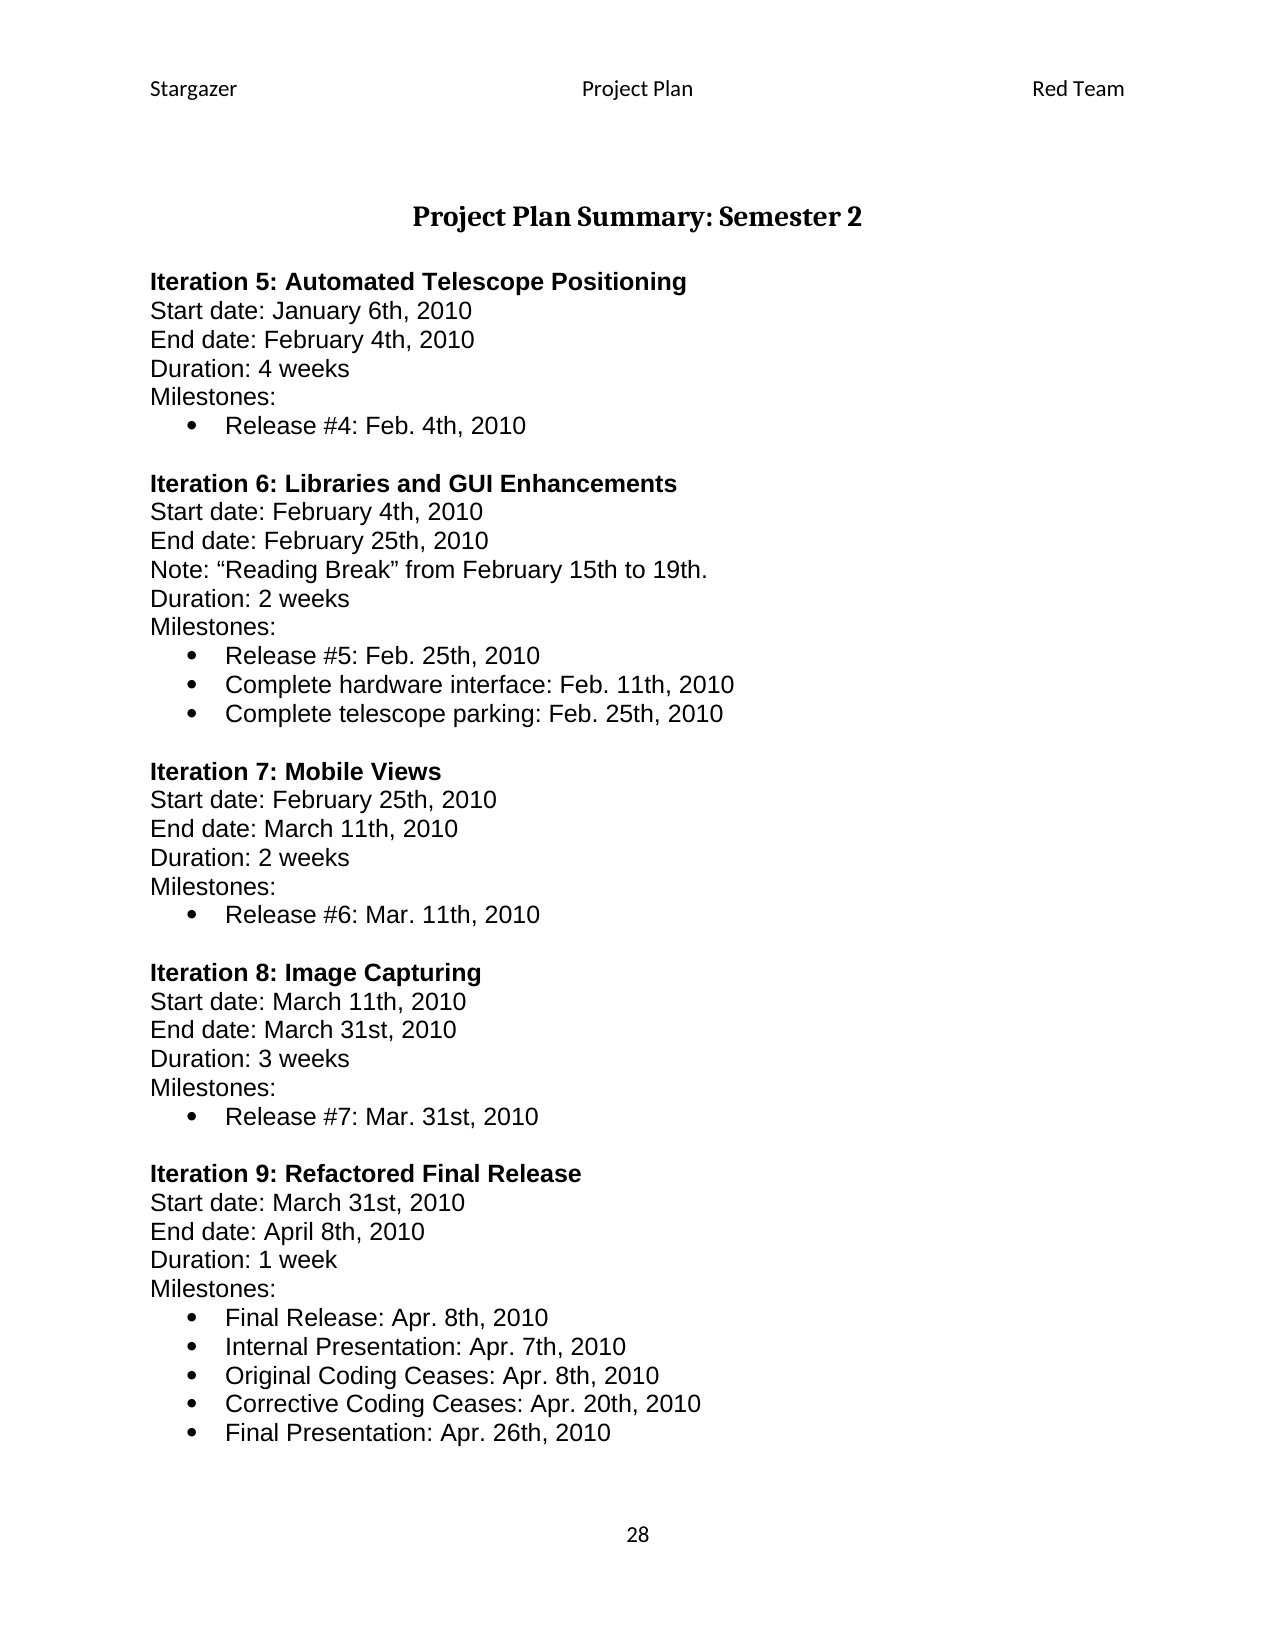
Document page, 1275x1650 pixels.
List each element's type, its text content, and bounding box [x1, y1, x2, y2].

text Note: “Reading Break” from February 15th to 19th. [150, 555, 1125, 584]
text Iteration 8: Image Capturing [150, 958, 1125, 987]
text Duration: 3 weeks [150, 1044, 1125, 1073]
subtitle Project Plan Summary: Semester 2 [150, 200, 1125, 233]
text Start date: February 25th, 2010 [150, 785, 1125, 814]
text End date: March 31st, 2010 [150, 1015, 1125, 1044]
text Start date: February 4th, 2010 [150, 497, 1125, 526]
text Iteration 6: Libraries and GUI Enhancements [150, 469, 1125, 497]
text Iteration 5: Automated Telescope Positioning [150, 267, 1125, 296]
list Final Presentation: Apr. 26th, 2010 [187, 1418, 1125, 1447]
text Start date: March 11th, 2010 [150, 987, 1125, 1015]
text End date: February 25th, 2010 [150, 526, 1125, 555]
text Milestones: [75, 382, 1125, 411]
list Original Coding Ceases: Apr. 8th, 2010 [187, 1361, 1125, 1389]
text Iteration 9: Refactored Final Release [150, 1159, 1125, 1188]
text Duration: 2 weeks [150, 584, 1125, 612]
list Corrective Coding Ceases: Apr. 20th, 2010 [187, 1389, 1125, 1418]
list Final Release: Apr. 8th, 2010 [187, 1303, 1125, 1332]
list Release #6: Mar. 11th, 2010 [187, 900, 1125, 929]
text Milestones: [75, 1073, 1125, 1102]
list Release #7: Mar. 31st, 2010 [187, 1102, 1125, 1130]
text Duration: 4 weeks [150, 353, 1125, 382]
list Internal Presentation: Apr. 7th, 2010 [187, 1332, 1125, 1361]
text Start date: March 31st, 2010 [150, 1188, 1125, 1217]
text Milestones: [75, 1274, 1125, 1303]
text Start date: January 6th, 2010 [150, 296, 1125, 325]
text Duration: 1 week [150, 1245, 1125, 1274]
text Milestones: [75, 871, 1125, 900]
list Release #4: Feb. 4th, 2010 [187, 411, 1125, 440]
list Complete hardware interface: Feb. 11th, 2010 [187, 670, 1125, 699]
text End date: February 4th, 2010 [150, 325, 1125, 353]
text End date: April 8th, 2010 [150, 1217, 1125, 1245]
text Duration: 2 weeks [150, 843, 1125, 871]
list Release #5: Feb. 25th, 2010 [187, 641, 1125, 670]
list Complete telescope parking: Feb. 25th, 2010 [187, 699, 1125, 728]
text End date: March 11th, 2010 [150, 814, 1125, 843]
text Milestones: [75, 612, 1125, 641]
text Iteration 7: Mobile Views [150, 756, 1125, 785]
